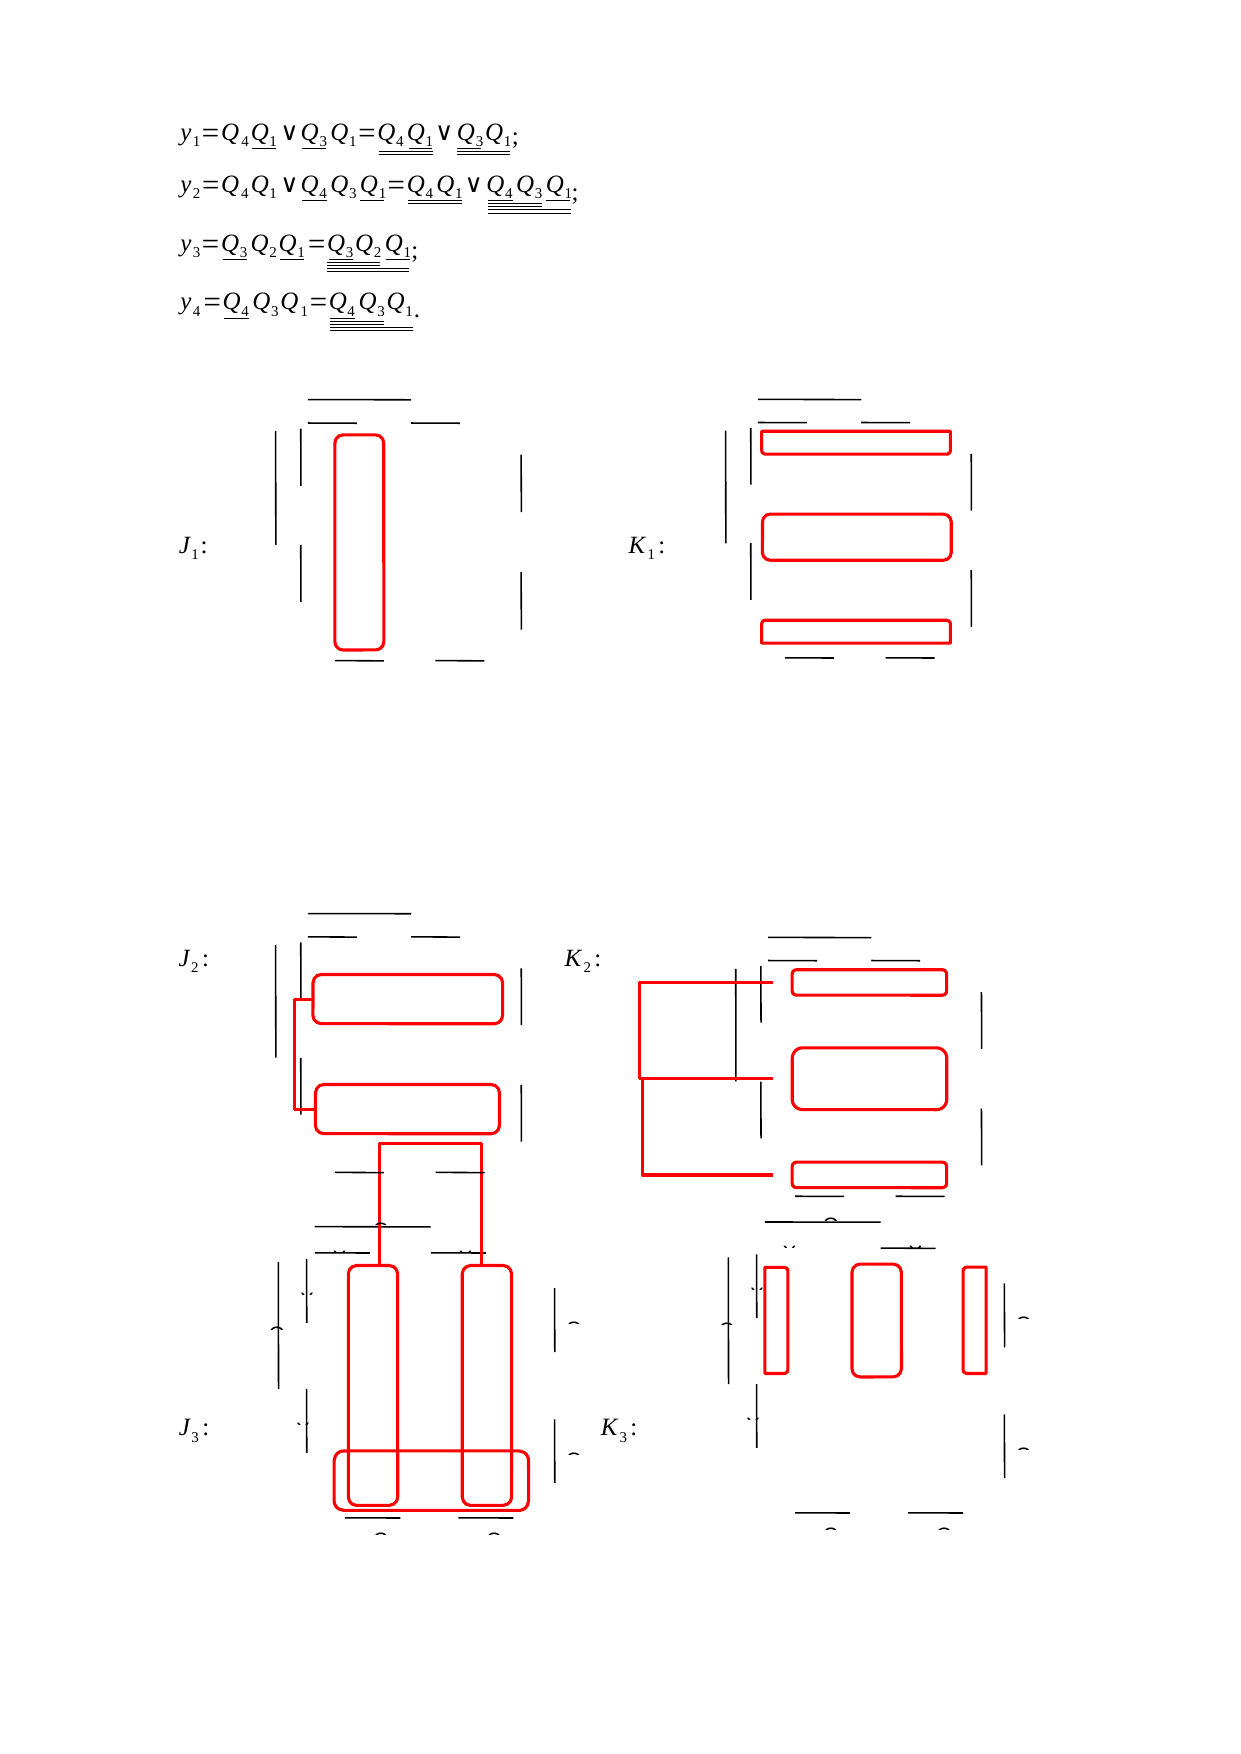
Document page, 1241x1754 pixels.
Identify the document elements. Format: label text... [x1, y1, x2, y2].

text ; [177, 170, 1152, 215]
text ; [177, 229, 1152, 273]
text . [177, 288, 1152, 332]
text ; [177, 118, 1152, 156]
